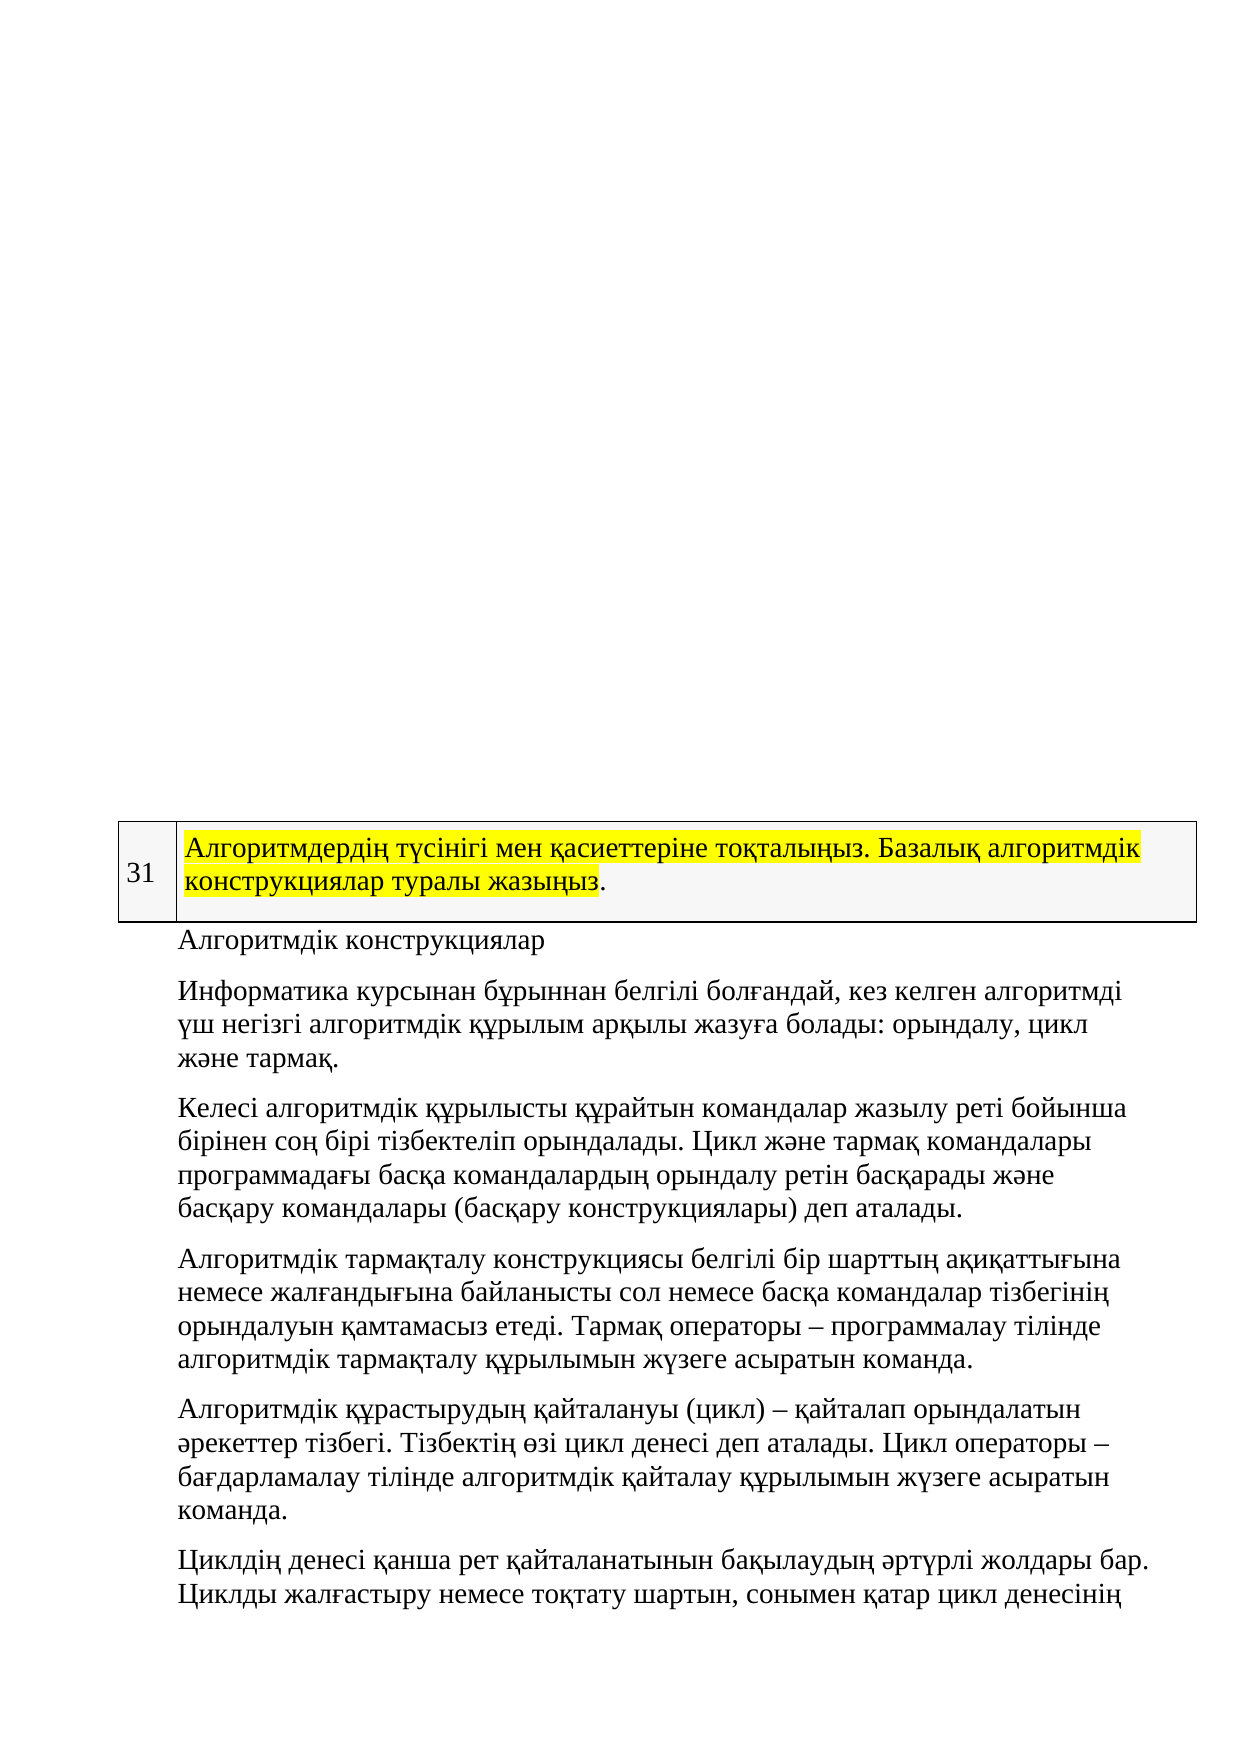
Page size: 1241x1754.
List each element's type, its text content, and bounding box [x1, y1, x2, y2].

table_header 31 [119, 822, 176, 921]
table_header Алгоритмдердің түсінігі мен қасиеттеріне тоқталыңыз. Базалық алгоритмдік конструкциялар туралы жазыңыз. [177, 822, 1196, 921]
text Алгоритмдік құрастырудың қайталануы (цикл) – қайталап орындалатын әрекеттер тізбегі. Тізбектің өзі цикл денесі деп аталады. Цикл операторы – бағдарламалау тілінде алгоритмдік қайталау құрылымын жүзеге асыратын команда. [177, 1392, 1152, 1526]
text Алгоритмдік тармақталу конструкциясы белгілі бір шарттың ақиқаттығына немесе жалғандығына байланысты сол немесе басқа командалар тізбегінің орындалуын қамтамасыз етеді. Тармақ операторы – программалау тілінде алгоритмдік тармақталу құрылымын жүзеге асыратын команда. [177, 1241, 1152, 1375]
text Информатика курсынан бұрыннан белгілі болғандай, кез келген алгоритмді үш негізгі алгоритмдік құрылым арқылы жазуға болады: орындалу, цикл және тармақ. [177, 973, 1152, 1073]
text Алгоритмдік конструкциялар [177, 923, 1152, 956]
text Келесі алгоритмдік құрылысты құрайтын командалар жазылу реті бойынша бірінен соң бірі тізбектеліп орындалады. Цикл және тармақ командалары программадағы басқа командалардың орындалу ретін басқарады және басқару командалары (басқару конструкциялары) деп аталады. [177, 1090, 1152, 1224]
